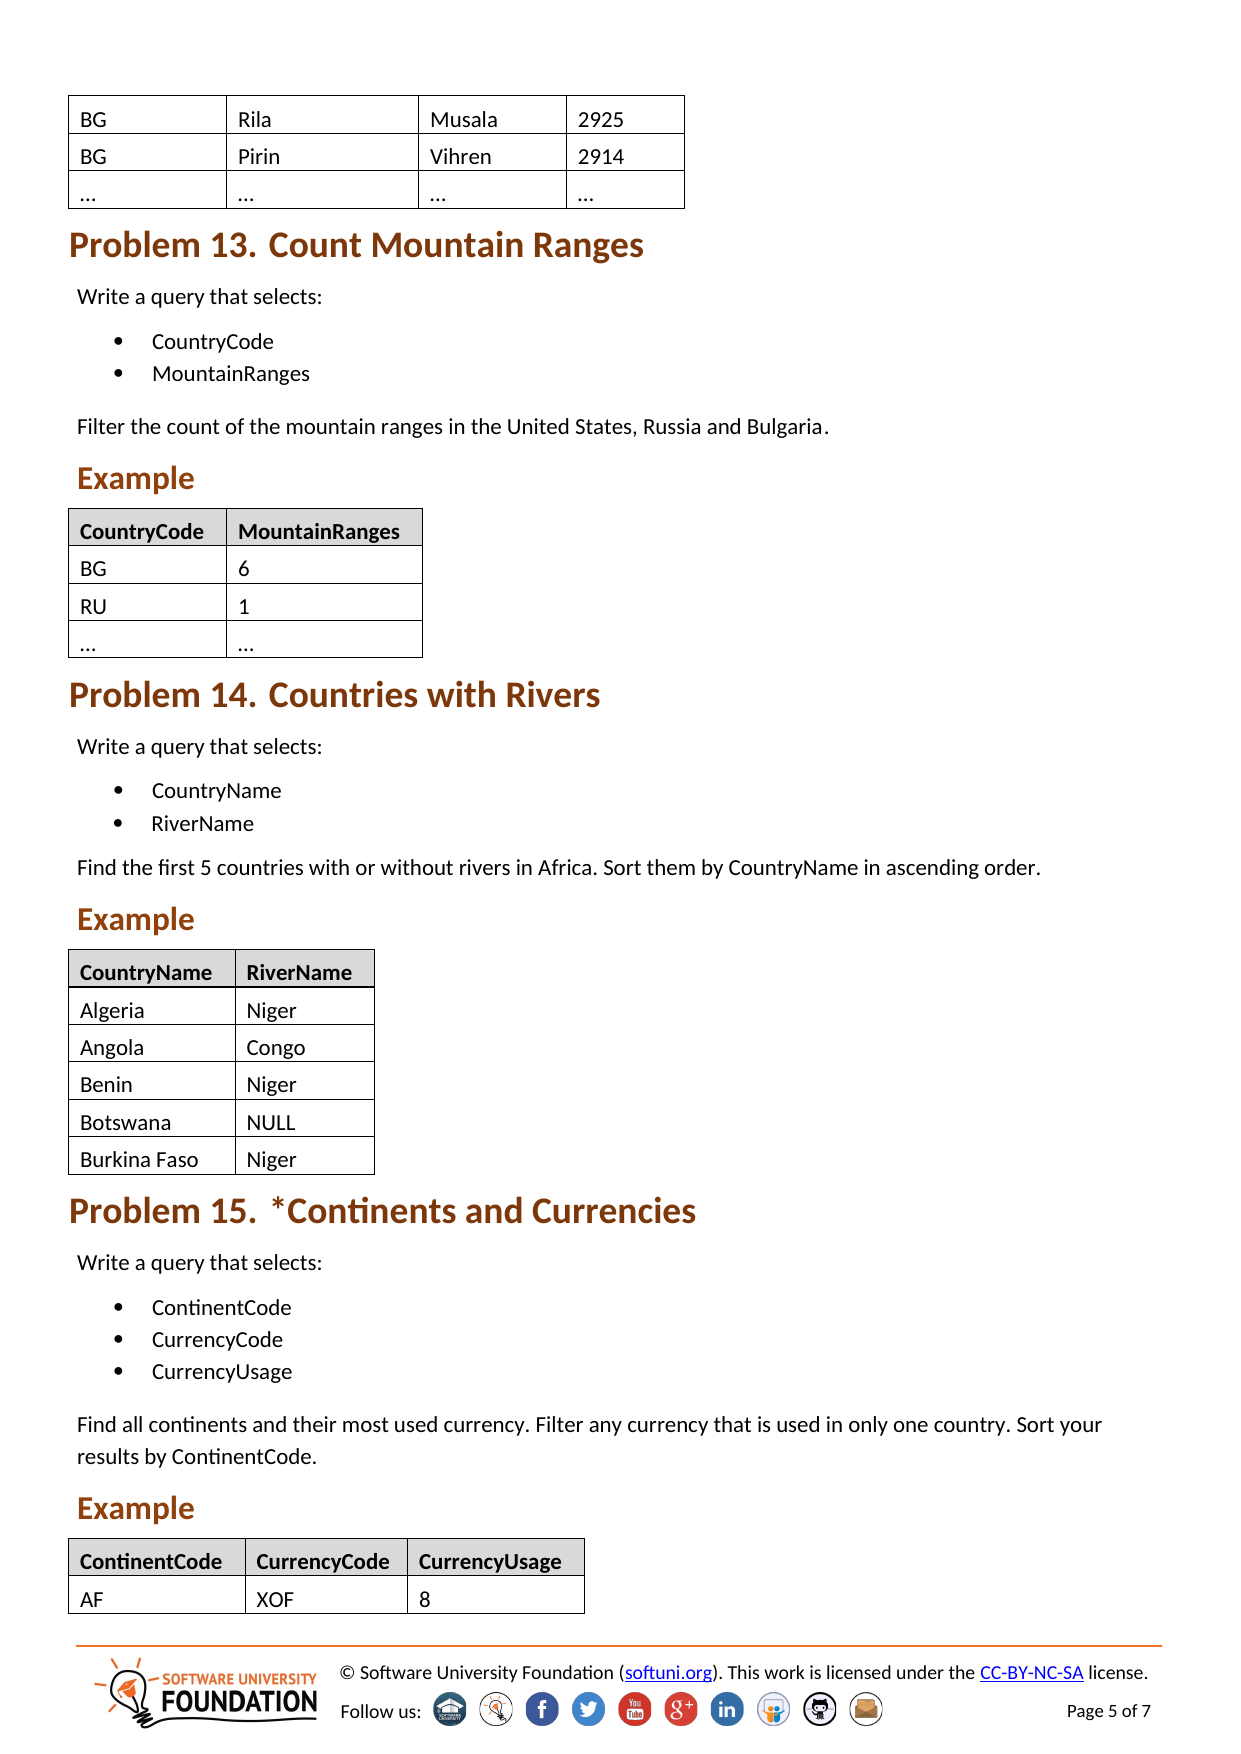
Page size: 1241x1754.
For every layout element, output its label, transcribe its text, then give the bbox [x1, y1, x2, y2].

table_header CurrencyUsage [408, 1539, 584, 1575]
picture [572, 1692, 605, 1726]
table_cell Musala [419, 96, 566, 133]
table_cell Congo [236, 1025, 374, 1061]
table_cell AF [69, 1576, 245, 1613]
list CurrencyCode [114, 1325, 1163, 1353]
table_cell … [69, 621, 226, 657]
table_cell … [567, 171, 684, 208]
list RiverName [114, 809, 1163, 837]
table_cell BG [69, 134, 226, 170]
table_cell Rila [227, 96, 418, 133]
table_cell Vihren [419, 134, 566, 170]
table_cell NULL [236, 1100, 374, 1136]
list CountryName [114, 777, 1163, 804]
picture [849, 1692, 883, 1726]
subtitle *Continents and Currencies [69, 1187, 1163, 1233]
table_cell Niger [236, 1137, 374, 1173]
table_cell 6 [227, 546, 422, 582]
picture [664, 1692, 698, 1726]
list CountryCode [114, 327, 1163, 355]
table_cell … [227, 621, 422, 657]
table_cell Benin [69, 1062, 235, 1099]
table_header ContinentCode [69, 1539, 245, 1575]
table_header RiverName [236, 950, 374, 986]
table_cell Algeria [69, 988, 235, 1024]
table_cell … [69, 171, 226, 208]
text Find all continents and their most used currency. Filter any currency that is used in only one country. Sort your results by ContinentCode. [77, 1410, 1163, 1470]
text Find the first 5 countries with or without rivers in Africa. Sort them by CountryName in ascending order. [77, 853, 1163, 881]
picture [757, 1692, 790, 1726]
table_header CurrencyCode [246, 1539, 407, 1575]
table_header CountryName [69, 950, 235, 986]
subtitle Example [77, 898, 1163, 939]
subtitle Example [77, 1487, 1163, 1528]
table_cell 2914 [567, 134, 684, 170]
table_cell Angola [69, 1025, 235, 1061]
text Write a query that selects: [77, 1248, 1163, 1276]
text Filter the count of the mountain ranges in the United States, Russia and Bulgaria. [77, 412, 1163, 440]
table_cell Niger [236, 988, 374, 1024]
table_cell BG [69, 96, 226, 133]
table_cell RU [69, 584, 226, 620]
table_cell 1 [227, 584, 422, 620]
list ContinentCode [114, 1293, 1163, 1321]
subtitle Example [77, 457, 1163, 497]
picture [433, 1692, 467, 1726]
text Write a query that selects: [77, 732, 1163, 760]
picture [479, 1692, 513, 1726]
table_cell Burkina Faso [69, 1137, 235, 1173]
table_header MountainRanges [227, 509, 422, 545]
list MountainRanges [114, 359, 1163, 387]
table_cell Pirin [227, 134, 418, 170]
table_cell … [419, 171, 566, 208]
text Write a query that selects: [77, 282, 1163, 310]
table_cell 2925 [567, 96, 684, 133]
subtitle Countries with Rivers [69, 671, 1163, 717]
list CurrencyUsage [114, 1357, 1163, 1385]
picture [710, 1692, 744, 1726]
table_cell BG [69, 546, 226, 582]
picture [525, 1692, 559, 1726]
table_cell XOF [246, 1576, 407, 1613]
picture [618, 1692, 652, 1726]
table_cell … [227, 171, 418, 208]
table_cell 8 [408, 1576, 584, 1613]
table_cell Niger [236, 1062, 374, 1099]
subtitle Count Mountain Ranges [69, 221, 1163, 267]
table_cell Botswana [69, 1100, 235, 1136]
picture [93, 1656, 317, 1729]
picture [803, 1692, 837, 1726]
table_header CountryCode [69, 509, 226, 545]
